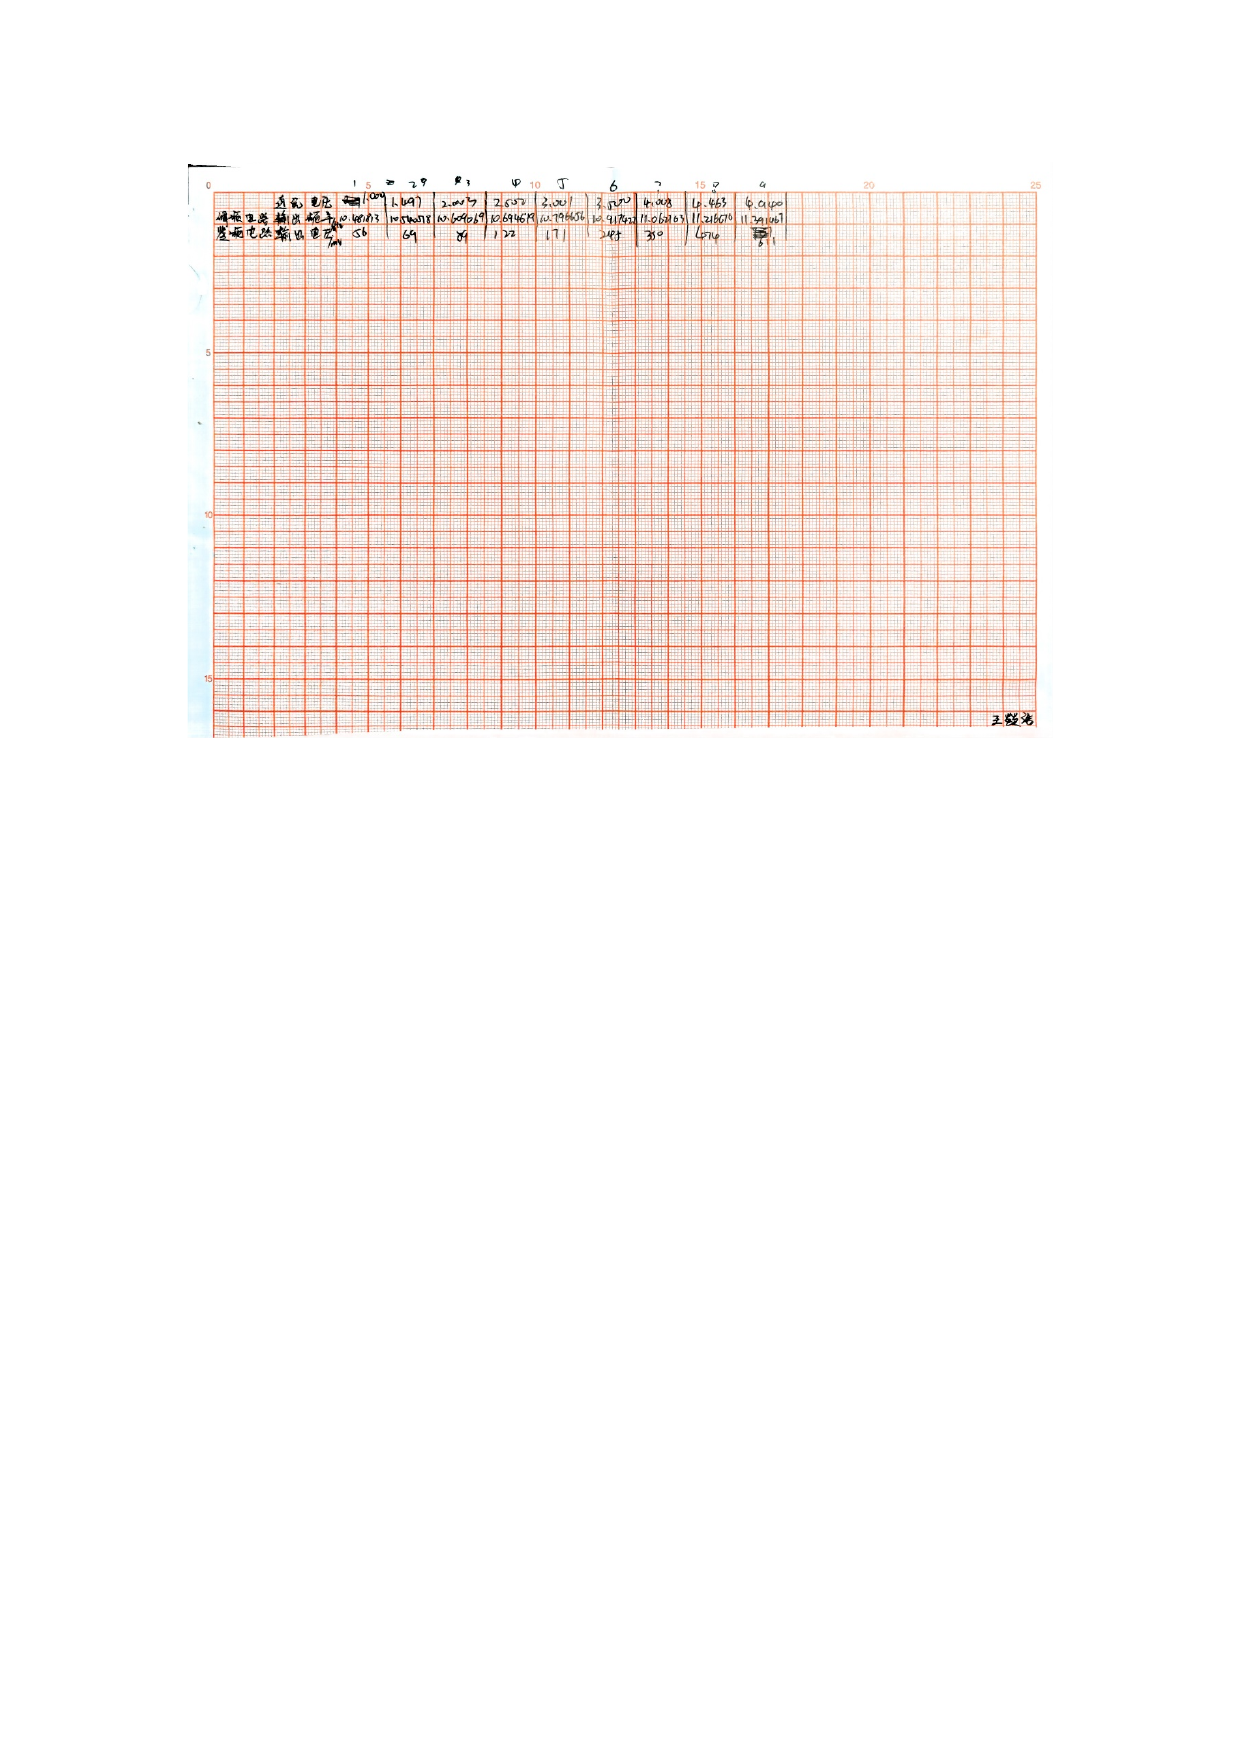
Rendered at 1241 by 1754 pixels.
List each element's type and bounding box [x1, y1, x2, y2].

picture [187, 162, 1053, 738]
